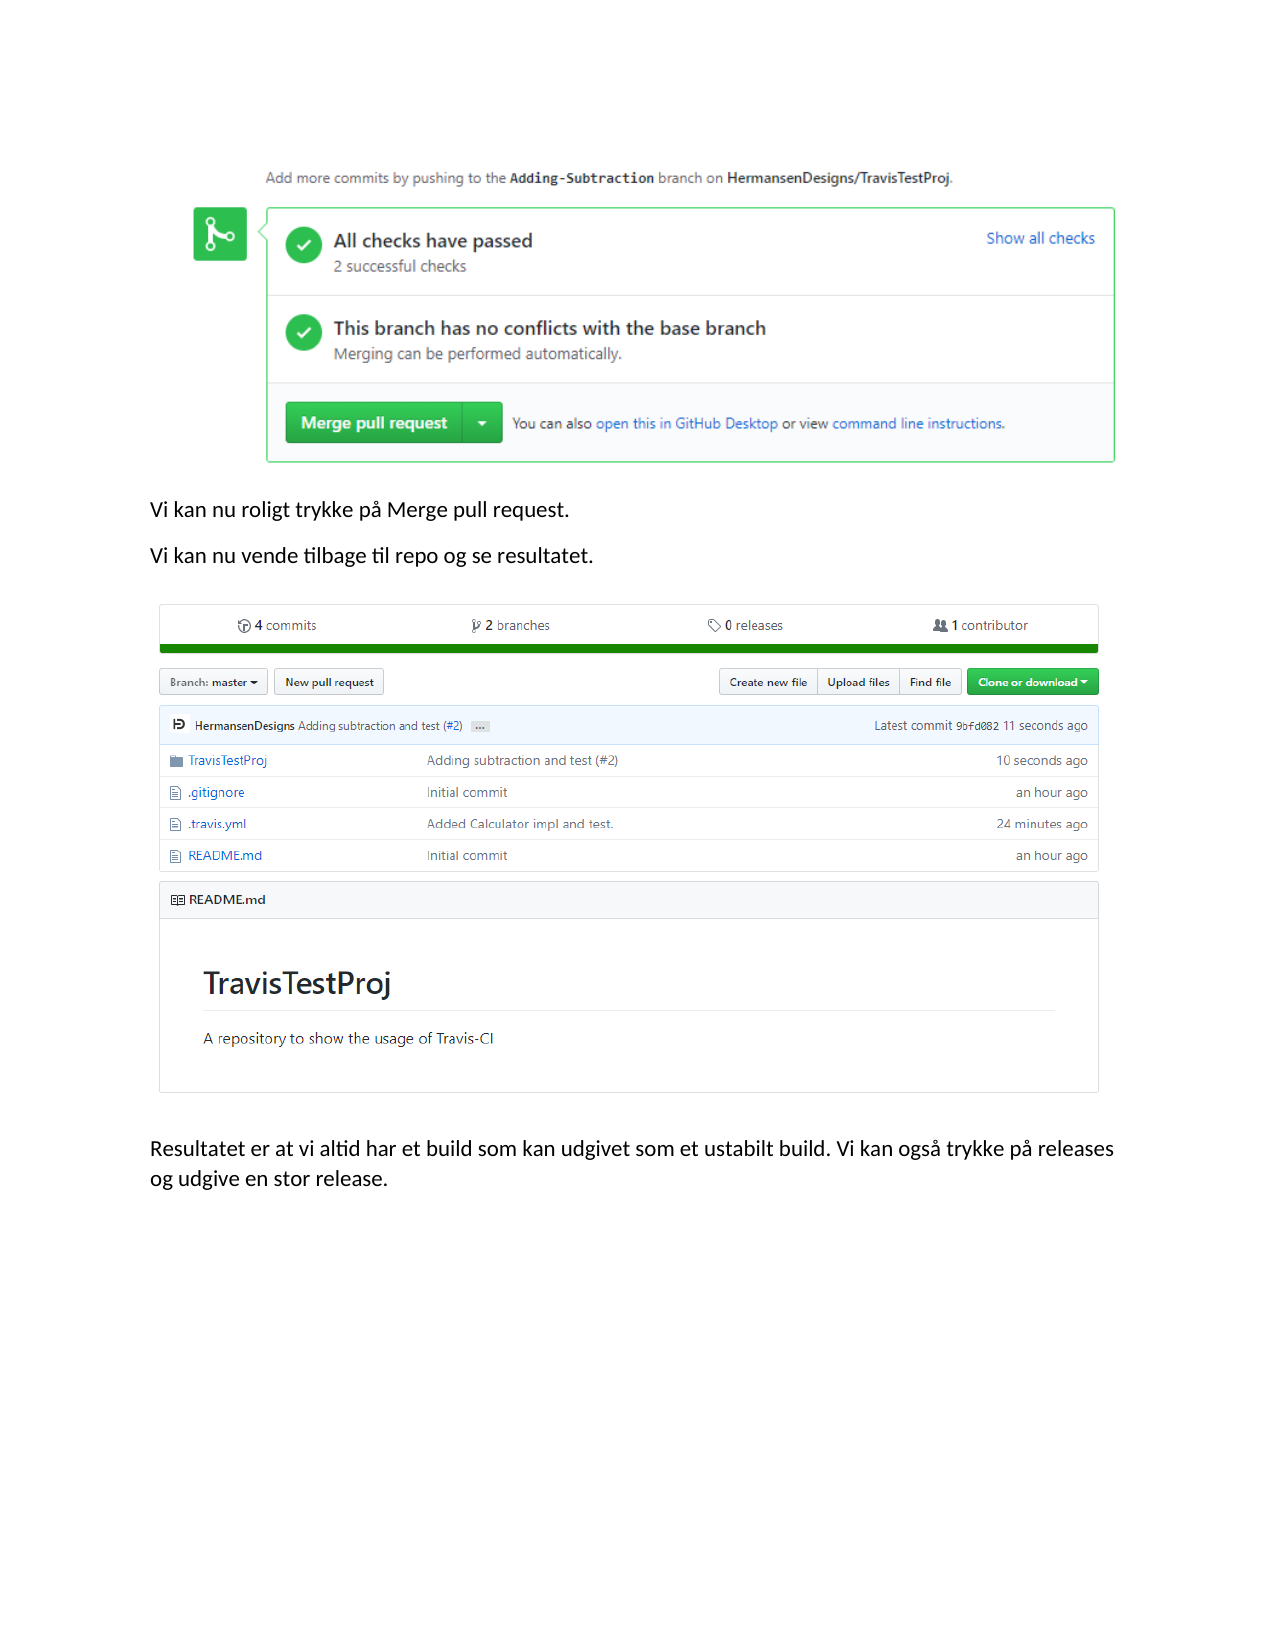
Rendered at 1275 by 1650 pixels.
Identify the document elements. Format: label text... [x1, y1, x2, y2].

picture [150, 150, 1125, 476]
picture [150, 588, 1125, 1116]
text Vi kan nu vende tilbage til repo og se resultatet. [150, 542, 1125, 569]
text Resultatet er at vi altid har et build som kan udgivet som et ustabilt build. Vi kan også trykke på releases og udgive en stor release. [150, 1134, 1125, 1192]
text Vi kan nu roligt trykke på Merge pull request. [150, 495, 1125, 523]
